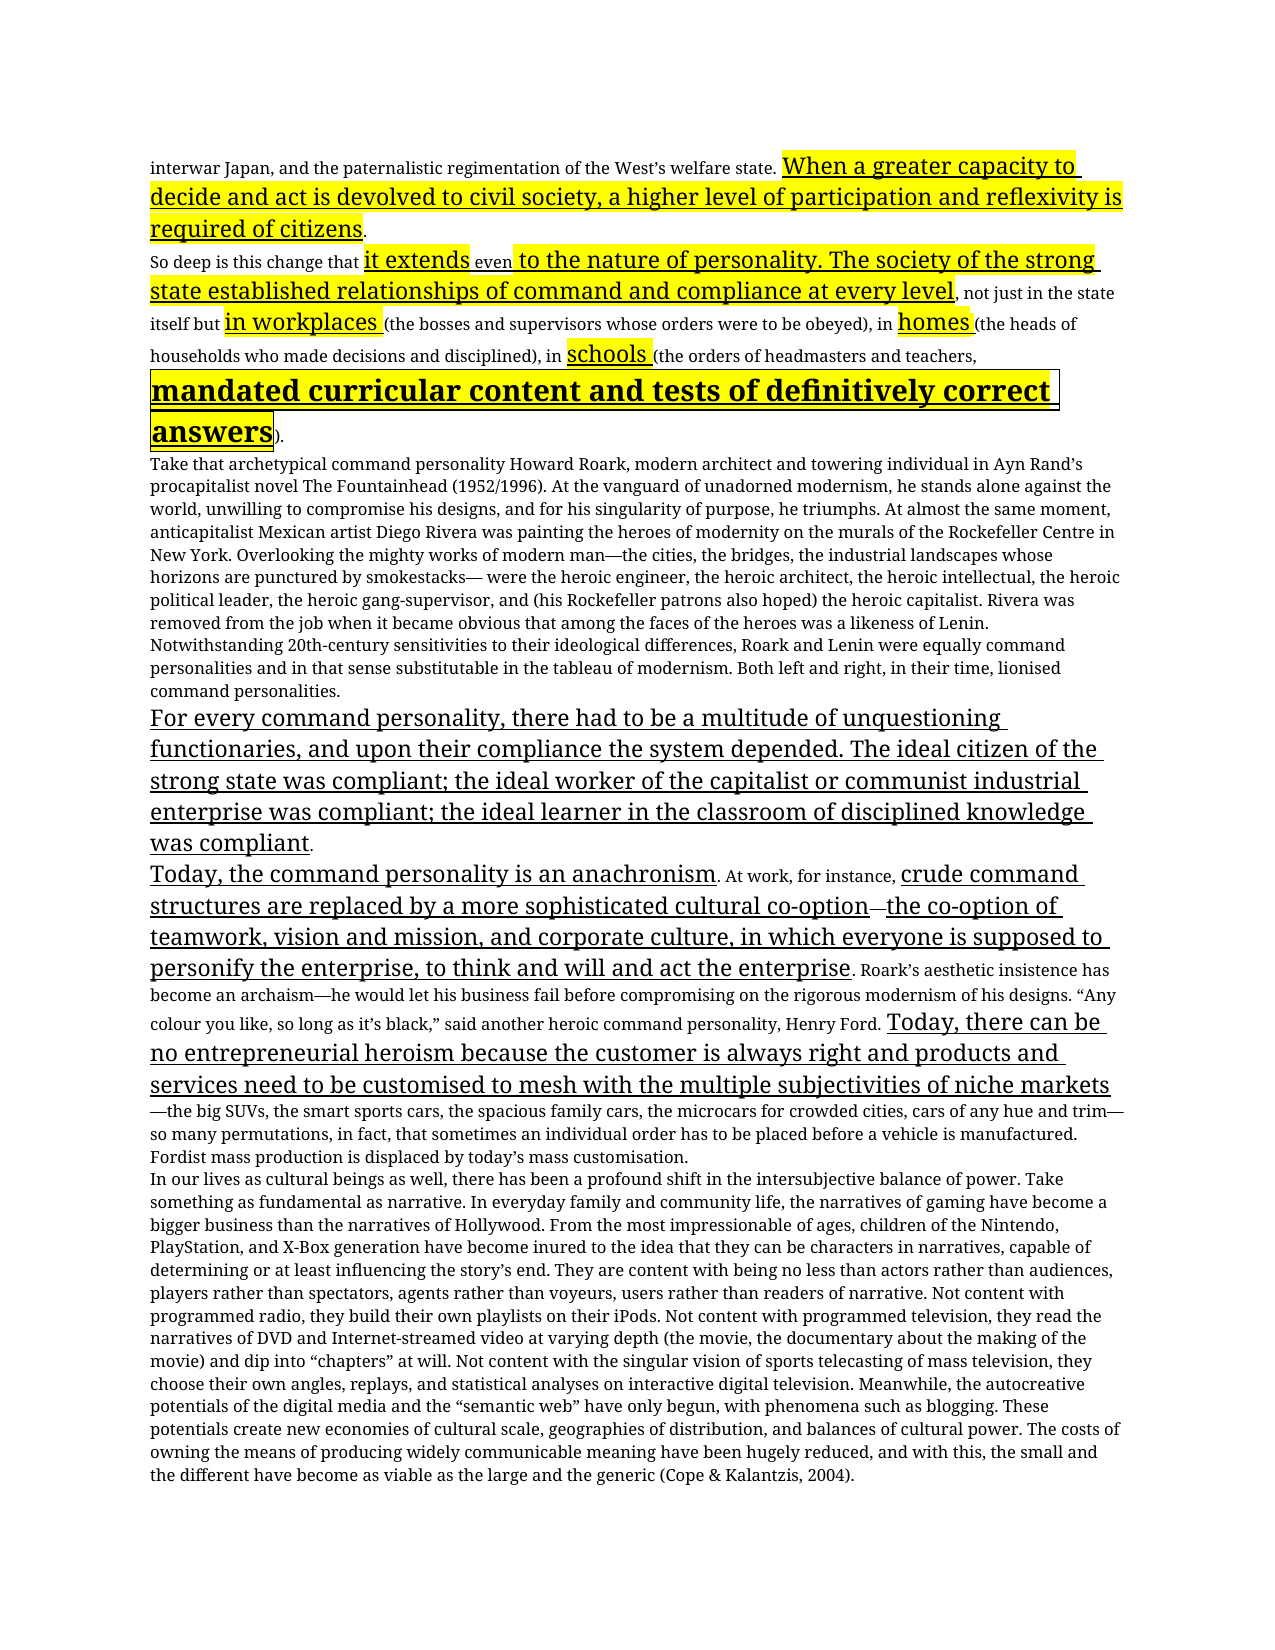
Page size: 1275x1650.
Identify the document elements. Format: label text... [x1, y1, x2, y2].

text For every command personality, there had to be a multitude of unquestioning functionaries, and upon their compliance the system depended. The ideal citizen of the strong state was compliant; the ideal worker of the capitalist or communist industrial enterprise was compliant; the ideal learner in the classroom of disciplined knowledge was compliant. [150, 702, 1125, 858]
text Take that archetypical command personality Howard Roark, modern architect and towering individual in Ayn Rand’s procapitalist novel The Fountainhead (1952/1996). At the vanguard of unadorned modernism, he stands alone against the world, unwilling to compromise his designs, and for his singularity of purpose, he triumphs. At almost the same moment, anticapitalist Mexican artist Diego Rivera was painting the heroes of modernity on the murals of the Rockefeller Centre in New York. Overlooking the mighty works of modern man—the cities, the bridges, the industrial landscapes whose horizons are punctured by smokestacks— were the heroic engineer, the heroic architect, the heroic intellectual, the heroic political leader, the heroic gang-supervisor, and (his Rockefeller patrons also hoped) the heroic capitalist. Rivera was removed from the job when it became obvious that among the faces of the heroes was a likeness of Lenin. Notwithstanding 20th-century sensitivities to their ideological differences, Roark and Lenin were equally command personalities and in that sense substitutable in the tableau of modernism. Both left and right, in their time, lionised command personalities. [150, 452, 1125, 702]
text Today, the command personality is an anachronism. At work, for instance, crude command structures are replaced by a more sophisticated cultural co-option—the co-option of teamwork, vision and mission, and corporate culture, in which everyone is supposed to personify the enterprise, to think and will and act the enterprise. Roark’s aesthetic insistence has become an archaism—he would let his business fail before compromising on the rigorous modernism of his designs. “Any colour you like, so long as it’s black,” said another heroic command personality, Henry Ford. Today, there can be no entrepreneurial heroism because the customer is always right and products and services need to be customised to mesh with the multiple subjectivities of niche markets—the big SUVs, the smart sports cars, the spacious family cars, the microcars for crowded cities, cars of any hue and trim—so many permutations, in fact, that sometimes an individual order has to be placed before a vehicle is manufactured. Fordist mass production is displaced by today’s mass customisation. [150, 858, 1125, 1168]
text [150, 150, 1125, 244]
text In our lives as cultural beings as well, there has been a profound shift in the intersubjective balance of power. Take something as fundamental as narrative. In everyday family and community life, the narratives of gaming have become a bigger business than the narratives of Hollywood. From the most impressionable of ages, children of the Nintendo, PlayStation, and X-Box generation have become inured to the idea that they can be characters in narratives, capable of determining or at least influencing the story’s end. They are content with being no less than actors rather than audiences, players rather than spectators, agents rather than voyeurs, users rather than readers of narrative. Not content with programmed radio, they build their own playlists on their iPods. Not content with programmed television, they read the narratives of DVD and Internet-streamed video at varying depth (the movie, the documentary about the making of the movie) and dip into “chapters” at will. Not content with the singular vision of sports telecasting of mass television, they choose their own angles, replays, and statistical analyses on interactive digital television. Meanwhile, the autocreative potentials of the digital media and the “semantic web” have only begun, with phenomena such as blogging. These potentials create new economies of cultural scale, geographies of distribution, and balances of cultural power. The costs of owning the means of producing widely communicable meaning have been hugely reduced, and with this, the small and the different have become as viable as the large and the generic (Cope & Kalantzis, 2004). [150, 1168, 1125, 1486]
text So deep is this change that it extends even to the nature of personality. The society of the strong state established relationships of command and compliance at every level, not just in the state itself but in workplaces (the bosses and supervisors whose orders were to be obeyed), in homes (the heads of households who made decisions and disciplined), in schools (the orders of headmasters and teachers, mandated curricular content and tests of definitively correct answers). [150, 244, 1125, 452]
